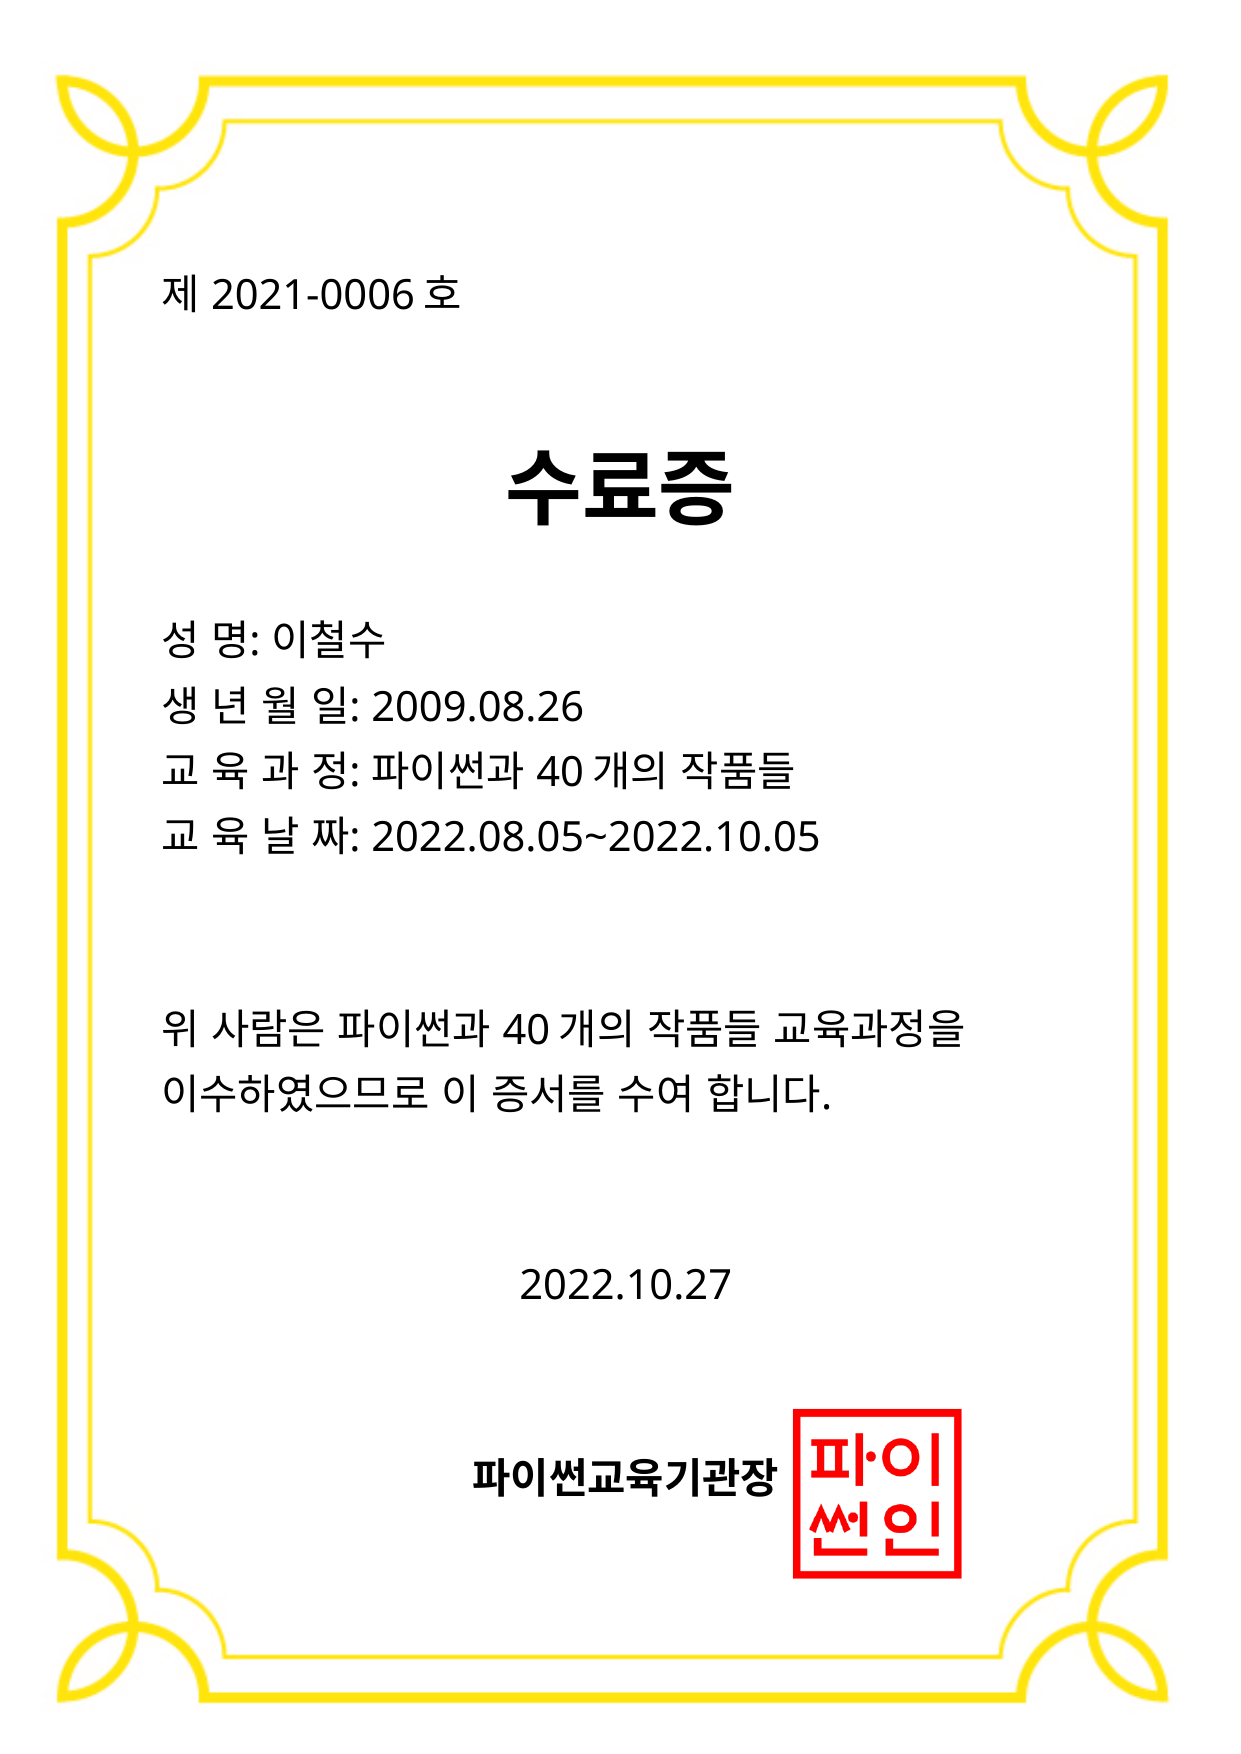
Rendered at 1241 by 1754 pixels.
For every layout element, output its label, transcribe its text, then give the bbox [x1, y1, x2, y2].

text 제 2021-0006호 [150, 223, 1090, 359]
text 2022.10.27 [150, 1143, 1090, 1312]
text 성 명: 이철수 생 년 월 일: 2009.08.26 교 육 과 정: 파이썬과 40개의 작품들 교 육 날 짜: 2022.08.05~2022.10.05 [150, 569, 1090, 901]
picture [0, 13, 1234, 1754]
text 수료증 [150, 378, 1090, 542]
text 파이썬교육기관장 [150, 1333, 1090, 1506]
text 위 사람은 파이썬과 40개의 작품들 교육과정을 이수하였으므로 이 증서를 수여 합니다. [150, 920, 1090, 1122]
